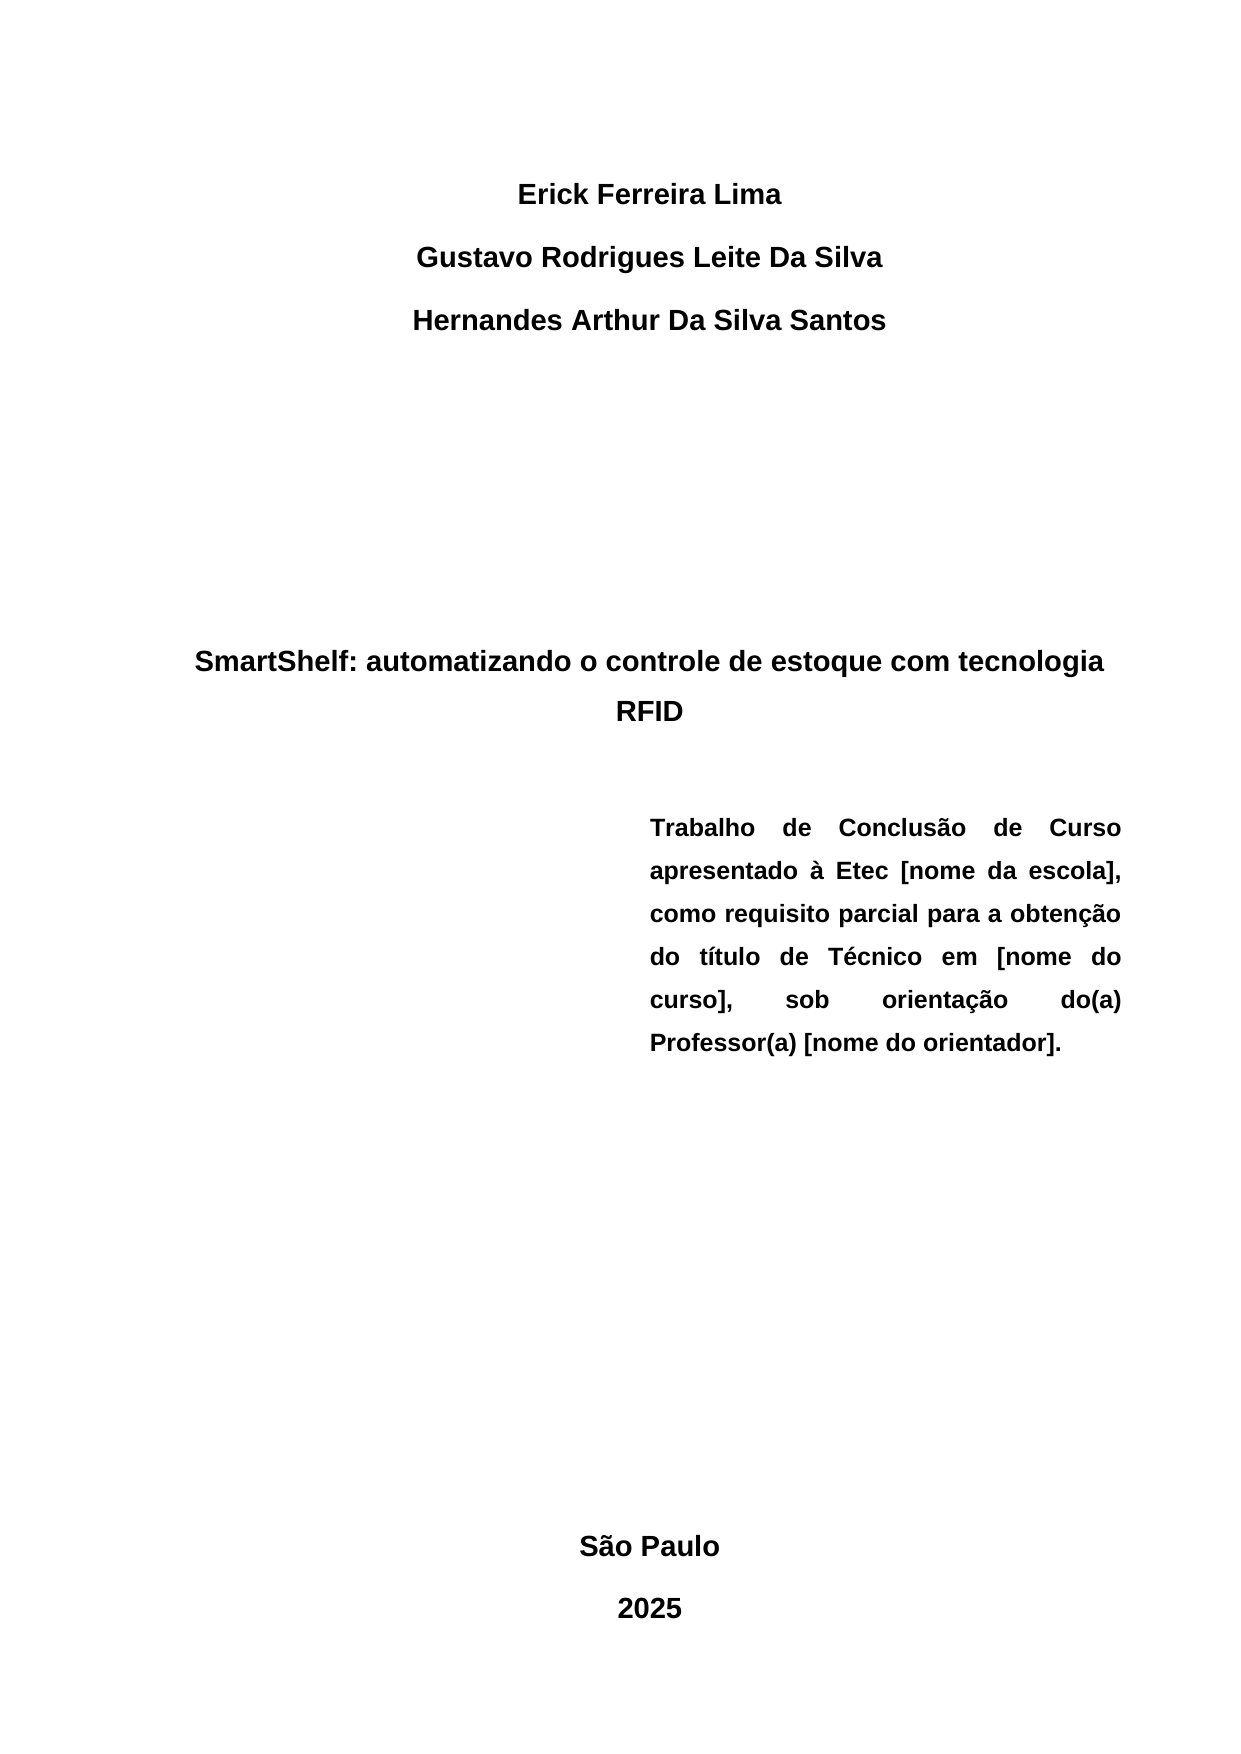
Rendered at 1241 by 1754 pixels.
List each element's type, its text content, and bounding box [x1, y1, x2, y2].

text 2025 [177, 1592, 1122, 1625]
text Trabalho de Conclusão de Curso apresentado à Etec [nome da escola], como requisito parcial para a obtenção do título de Técnico em [nome do curso], sob orientação do(a) Professor(a) [nome do orientador]. [649, 812, 1122, 1057]
text SmartShelf: automatizando o controle de estoque com tecnologia RFID [177, 644, 1122, 728]
text Erick Ferreira Lima [177, 177, 1122, 211]
text Hernandes Arthur Da Silva Santos [177, 303, 1122, 336]
text São Paulo [177, 1529, 1122, 1562]
text Gustavo Rodrigues Leite Da Silva [177, 240, 1122, 273]
